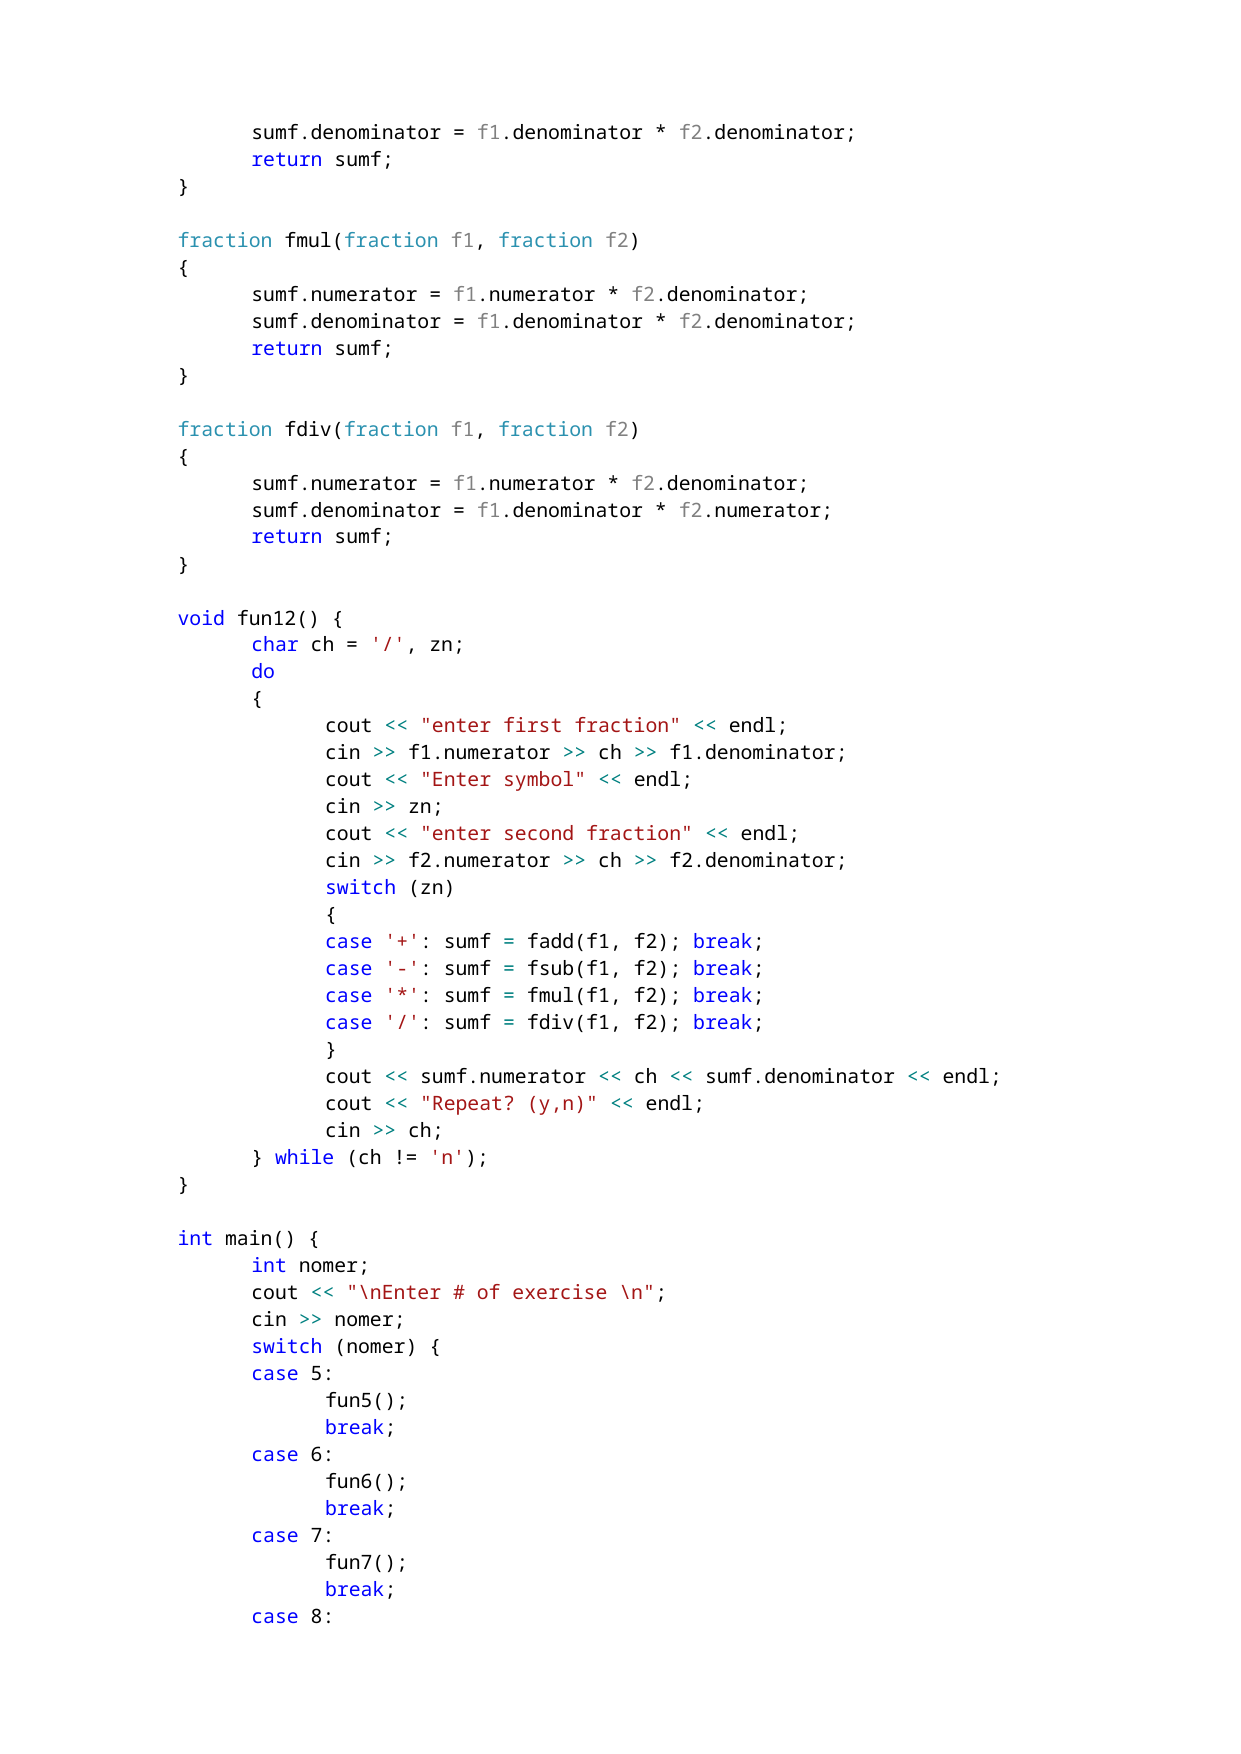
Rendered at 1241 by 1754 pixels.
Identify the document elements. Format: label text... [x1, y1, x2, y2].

text sumf.numerator = f1.numerator * f2.denominator; [177, 280, 1181, 307]
text cout << "enter first fraction" << endl; [177, 712, 1181, 739]
text cout << "\nEnter # of exercise \n"; [177, 1278, 1181, 1305]
text cout << "Enter symbol" << endl; [177, 766, 1181, 793]
text case 6: [177, 1440, 1181, 1467]
text case 7: [177, 1521, 1181, 1548]
text case '-': sumf = fsub(f1, f2); break; [177, 954, 1181, 981]
text return sumf; [177, 145, 1181, 172]
text break; [177, 1413, 1181, 1440]
text break; [177, 1575, 1181, 1602]
text cout << "enter second fraction" << endl; [177, 819, 1181, 847]
text } [177, 1170, 1181, 1197]
text return sumf; [177, 523, 1181, 550]
text sumf.numerator = f1.numerator * f2.denominator; [177, 469, 1181, 496]
text cin >> f1.numerator >> ch >> f1.denominator; [177, 739, 1181, 766]
text sumf.denominator = f1.denominator * f2.denominator; [177, 307, 1181, 334]
text fraction fdiv(fraction f1, fraction f2) [177, 415, 1181, 442]
text case 5: [177, 1359, 1181, 1386]
text fraction fmul(fraction f1, fraction f2) [177, 226, 1181, 253]
text fun5(); [177, 1386, 1181, 1413]
text char ch = '/', zn; [177, 631, 1181, 658]
text } while (ch != 'n'); [177, 1143, 1181, 1170]
text switch (nomer) { [177, 1332, 1181, 1359]
text case '/': sumf = fdiv(f1, f2); break; [177, 1008, 1181, 1035]
text void fun12() { [177, 604, 1181, 631]
text switch (zn) [177, 873, 1181, 901]
text cin >> nomer; [177, 1305, 1181, 1332]
text } [177, 550, 1181, 577]
text int nomer; [177, 1251, 1181, 1278]
text { [177, 253, 1181, 280]
text return sumf; [177, 334, 1181, 361]
text { [177, 685, 1181, 712]
text int main() { [177, 1224, 1181, 1251]
text { [177, 901, 1181, 927]
text fun6(); [177, 1467, 1181, 1494]
text } [177, 361, 1181, 388]
text sumf.denominator = f1.denominator * f2.numerator; [177, 496, 1181, 523]
text case '*': sumf = fmul(f1, f2); break; [177, 981, 1181, 1008]
text do [177, 658, 1181, 685]
text } [177, 1035, 1181, 1062]
text cin >> f2.numerator >> ch >> f2.denominator; [177, 847, 1181, 873]
text cin >> ch; [177, 1116, 1181, 1143]
text { [177, 442, 1181, 469]
text break; [177, 1494, 1181, 1521]
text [177, 118, 1181, 145]
text cin >> zn; [177, 793, 1181, 819]
text fun7(); [177, 1548, 1181, 1575]
text cout << sumf.numerator << ch << sumf.denominator << endl; [177, 1062, 1181, 1089]
text case '+': sumf = fadd(f1, f2); break; [177, 927, 1181, 954]
text case 8: [177, 1602, 1181, 1629]
text cout << "Repeat? (y,n)" << endl; [177, 1089, 1181, 1116]
text } [177, 172, 1181, 199]
